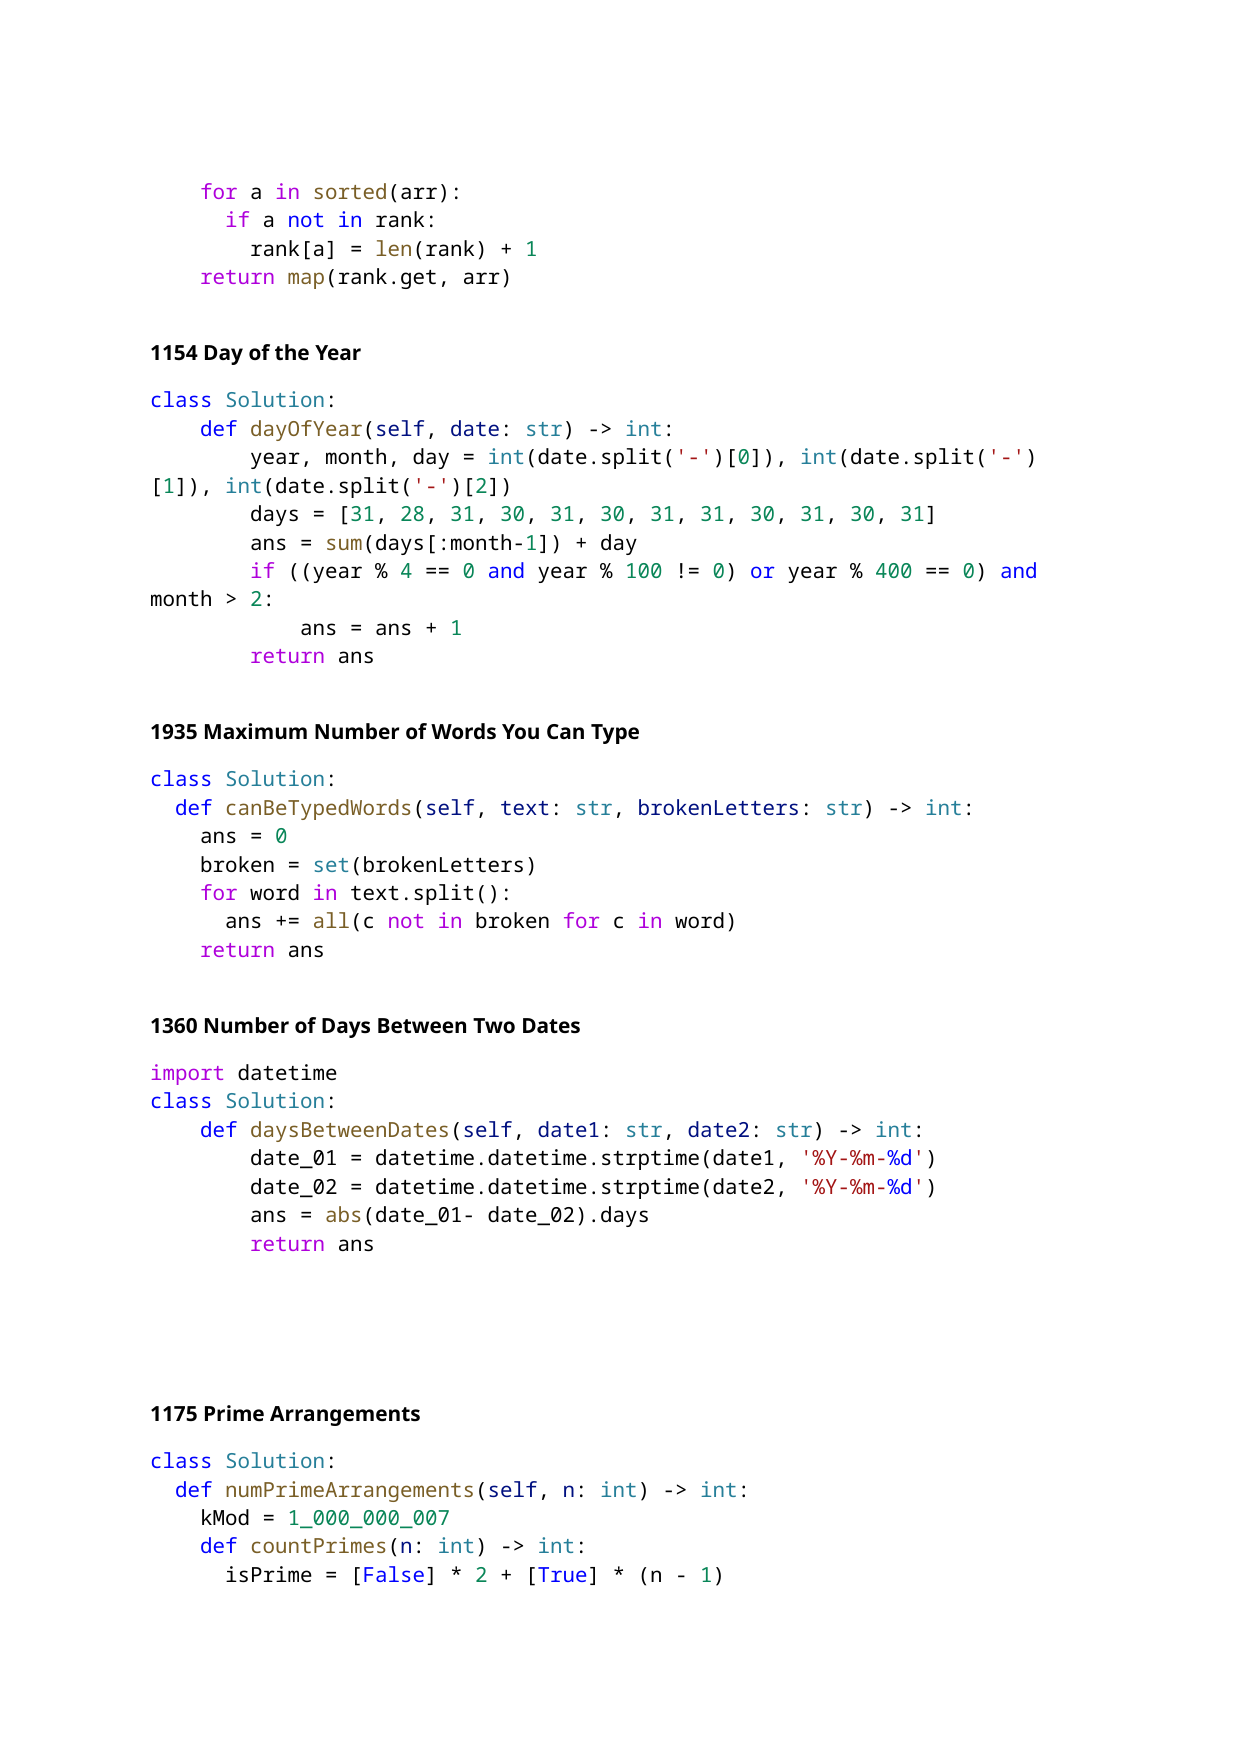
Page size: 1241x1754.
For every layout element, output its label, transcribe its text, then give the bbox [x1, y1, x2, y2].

text days = [31, 28, 31, 30, 31, 30, 31, 31, 30, 31, 30, 31] [150, 499, 1090, 528]
text def canBeTypedWords(self, text: str, brokenLetters: str) -> int: [150, 793, 1090, 821]
text class Solution: [150, 764, 1090, 793]
text if ((year % 4 == 0 and year % 100 != 0) or year % 400 == 0) and month > 2: [150, 556, 1090, 613]
text ans = 0 [150, 821, 1090, 850]
text for a in sorted(arr): [150, 177, 1090, 206]
text 1935 Maximum Number of Words You Can Type [150, 717, 1090, 746]
text date_02 = datetime.datetime.strptime(date2, '%Y-%m-%d') [150, 1172, 1090, 1200]
text import datetime [150, 1058, 1090, 1087]
text rank[a] = len(rank) + 1 [150, 234, 1090, 262]
text def countPrimes(n: int) -> int: [150, 1532, 1090, 1560]
text class Solution: [150, 386, 1090, 414]
text ans = ans + 1 [150, 613, 1090, 641]
text return ans [150, 935, 1090, 963]
text return ans [150, 641, 1090, 670]
text return ans [150, 1229, 1090, 1257]
text date_01 = datetime.datetime.strptime(date1, '%Y-%m-%d') [150, 1143, 1090, 1172]
text if a not in rank: [150, 206, 1090, 234]
text 1175 Prime Arrangements [150, 1399, 1090, 1427]
text def daysBetweenDates(self, date1: str, date2: str) -> int: [150, 1115, 1090, 1143]
text broken = set(brokenLetters) [150, 850, 1090, 878]
text isPrime = [False] * 2 + [True] * (n - 1) [150, 1560, 1090, 1588]
text ans += all(c not in broken for c in word) [150, 907, 1090, 935]
text 1154 Day of the Year [150, 338, 1090, 367]
text return map(rank.get, arr) [150, 262, 1090, 291]
text class Solution: [150, 1087, 1090, 1115]
text year, month, day = int(date.split('-')[0]), int(date.split('-')[1]), int(date.split('-')[2]) [150, 442, 1090, 499]
text 1360 Number of Days Between Two Dates [150, 1011, 1090, 1039]
text class Solution: [150, 1446, 1090, 1475]
text ans = abs(date_01- date_02).days [150, 1200, 1090, 1229]
text kMod = 1_000_000_007 [150, 1503, 1090, 1532]
text for word in text.split(): [150, 878, 1090, 907]
text def dayOfYear(self, date: str) -> int: [150, 414, 1090, 442]
text ans = sum(days[:month-1]) + day [150, 528, 1090, 556]
text def numPrimeArrangements(self, n: int) -> int: [150, 1475, 1090, 1503]
